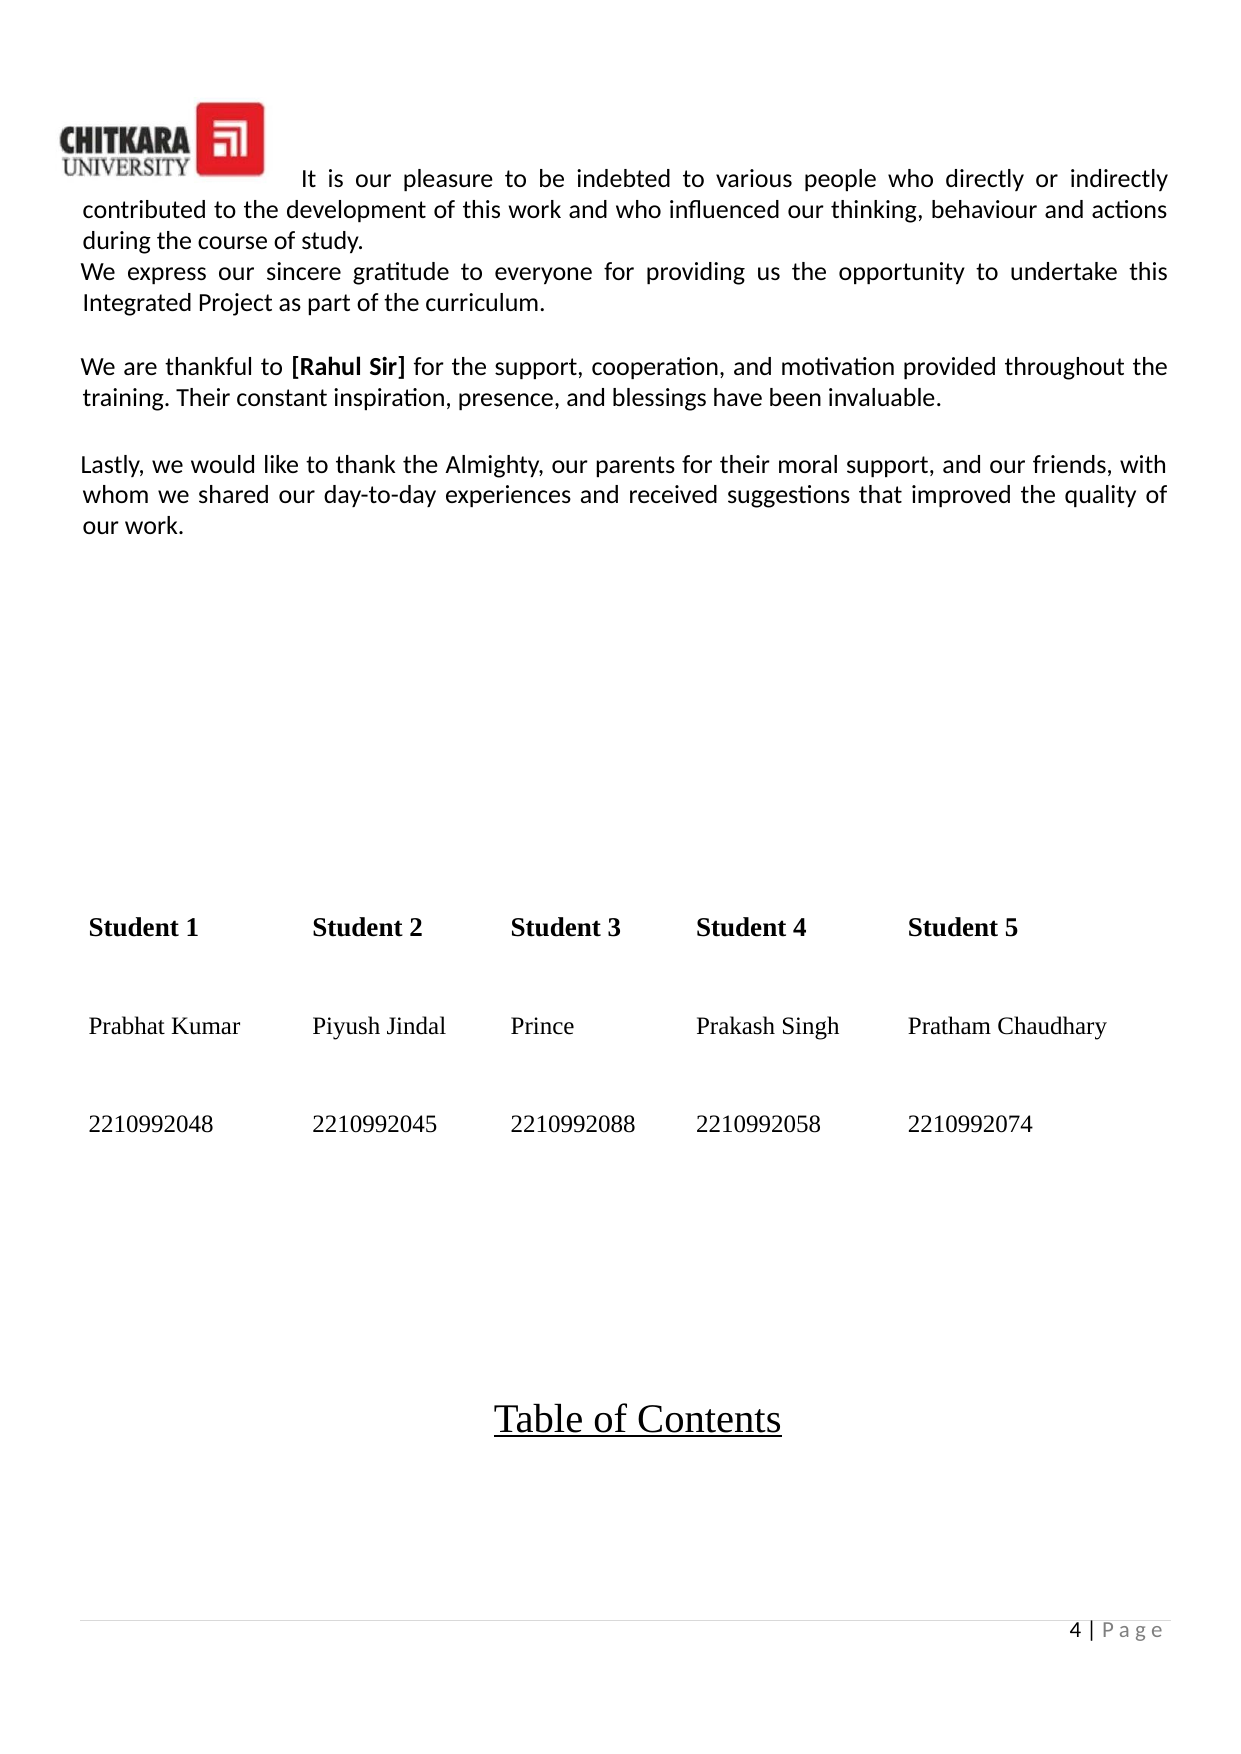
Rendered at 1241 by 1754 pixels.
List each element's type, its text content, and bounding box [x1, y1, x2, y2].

table_cell 2210992058 [696, 1075, 908, 1141]
text Lastly, we would like to thank the Almighty, our parents for their moral support, and our friends, with whom we shared our day-to-day experiences and received suggestions that improved the quality of our work. [80, 448, 1169, 541]
text It is our pleasure to be indebted to various people who directly or indirectly contributed to the development of this work and who influenced our thinking, behaviour and actions during the course of study. [80, 163, 1169, 256]
table_cell Piyush Jindal [312, 973, 510, 1075]
table_header Student 5 [908, 906, 1113, 973]
table_cell 2210992045 [312, 1075, 510, 1141]
table_cell 2210992074 [908, 1075, 1113, 1141]
subtitle Table of Contents [157, 1394, 782, 1441]
text We express our sincere gratitude to everyone for providing us the opportunity to undertake this Integrated Project as part of the curriculum. [80, 256, 1169, 317]
table_cell Prince [510, 973, 696, 1075]
table_header Student 1 [88, 906, 312, 973]
table_cell 2210992088 [510, 1075, 696, 1141]
table_cell Prabhat Kumar [88, 973, 312, 1075]
table_header Student 4 [696, 906, 908, 973]
table_cell Pratham Chaudhary [908, 973, 1113, 1075]
text We are thankful to [Rahul Sir] for the support, cooperation, and motivation provided throughout the training. Their constant inspiration, presence, and blessings have been invaluable. [80, 351, 1169, 413]
picture [37, 97, 282, 184]
table_header Student 2 [312, 906, 510, 973]
table_cell 2210992048 [88, 1075, 312, 1141]
table_header Student 3 [510, 906, 696, 973]
table_cell Prakash Singh [696, 973, 908, 1075]
